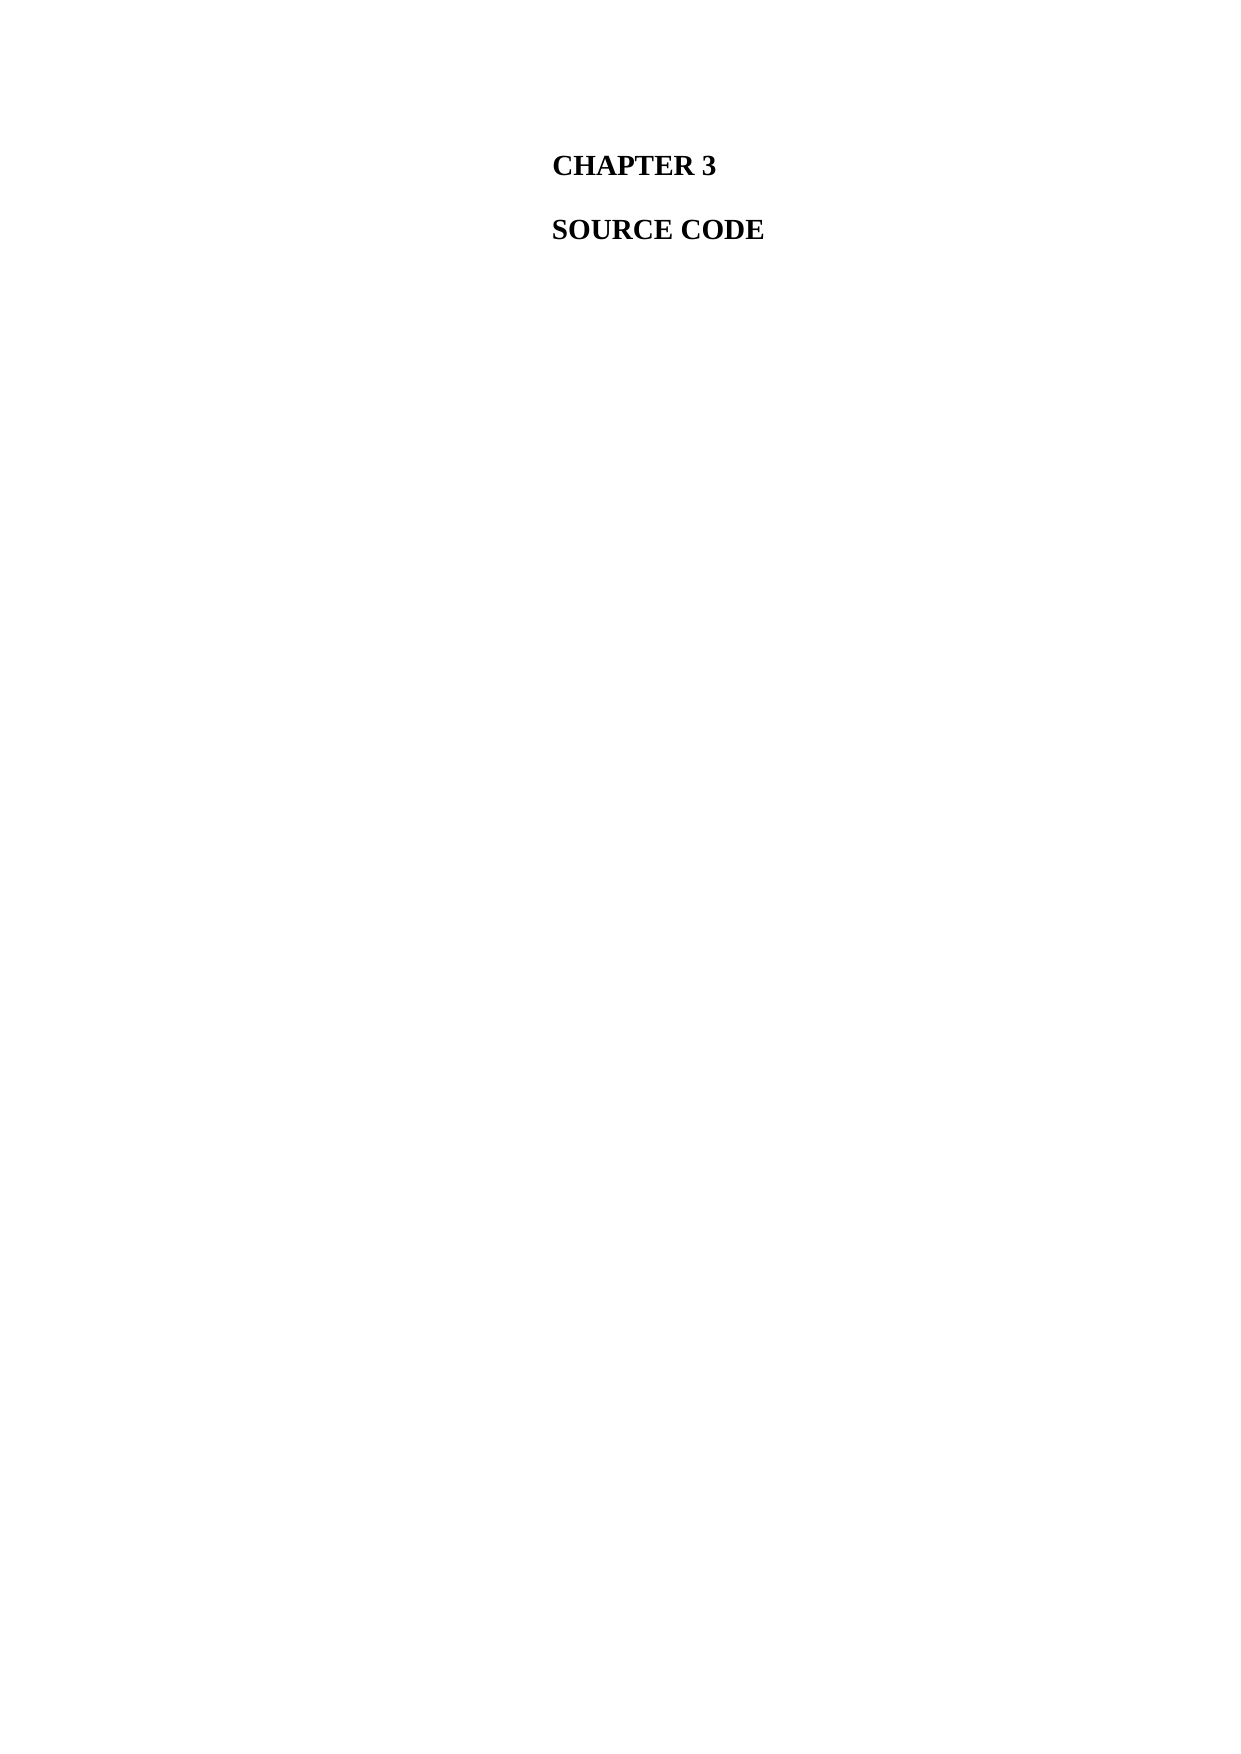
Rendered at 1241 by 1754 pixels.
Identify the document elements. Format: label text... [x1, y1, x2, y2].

text SOURCE CODE [197, 212, 1119, 246]
text CHAPTER 3 [149, 148, 1119, 182]
